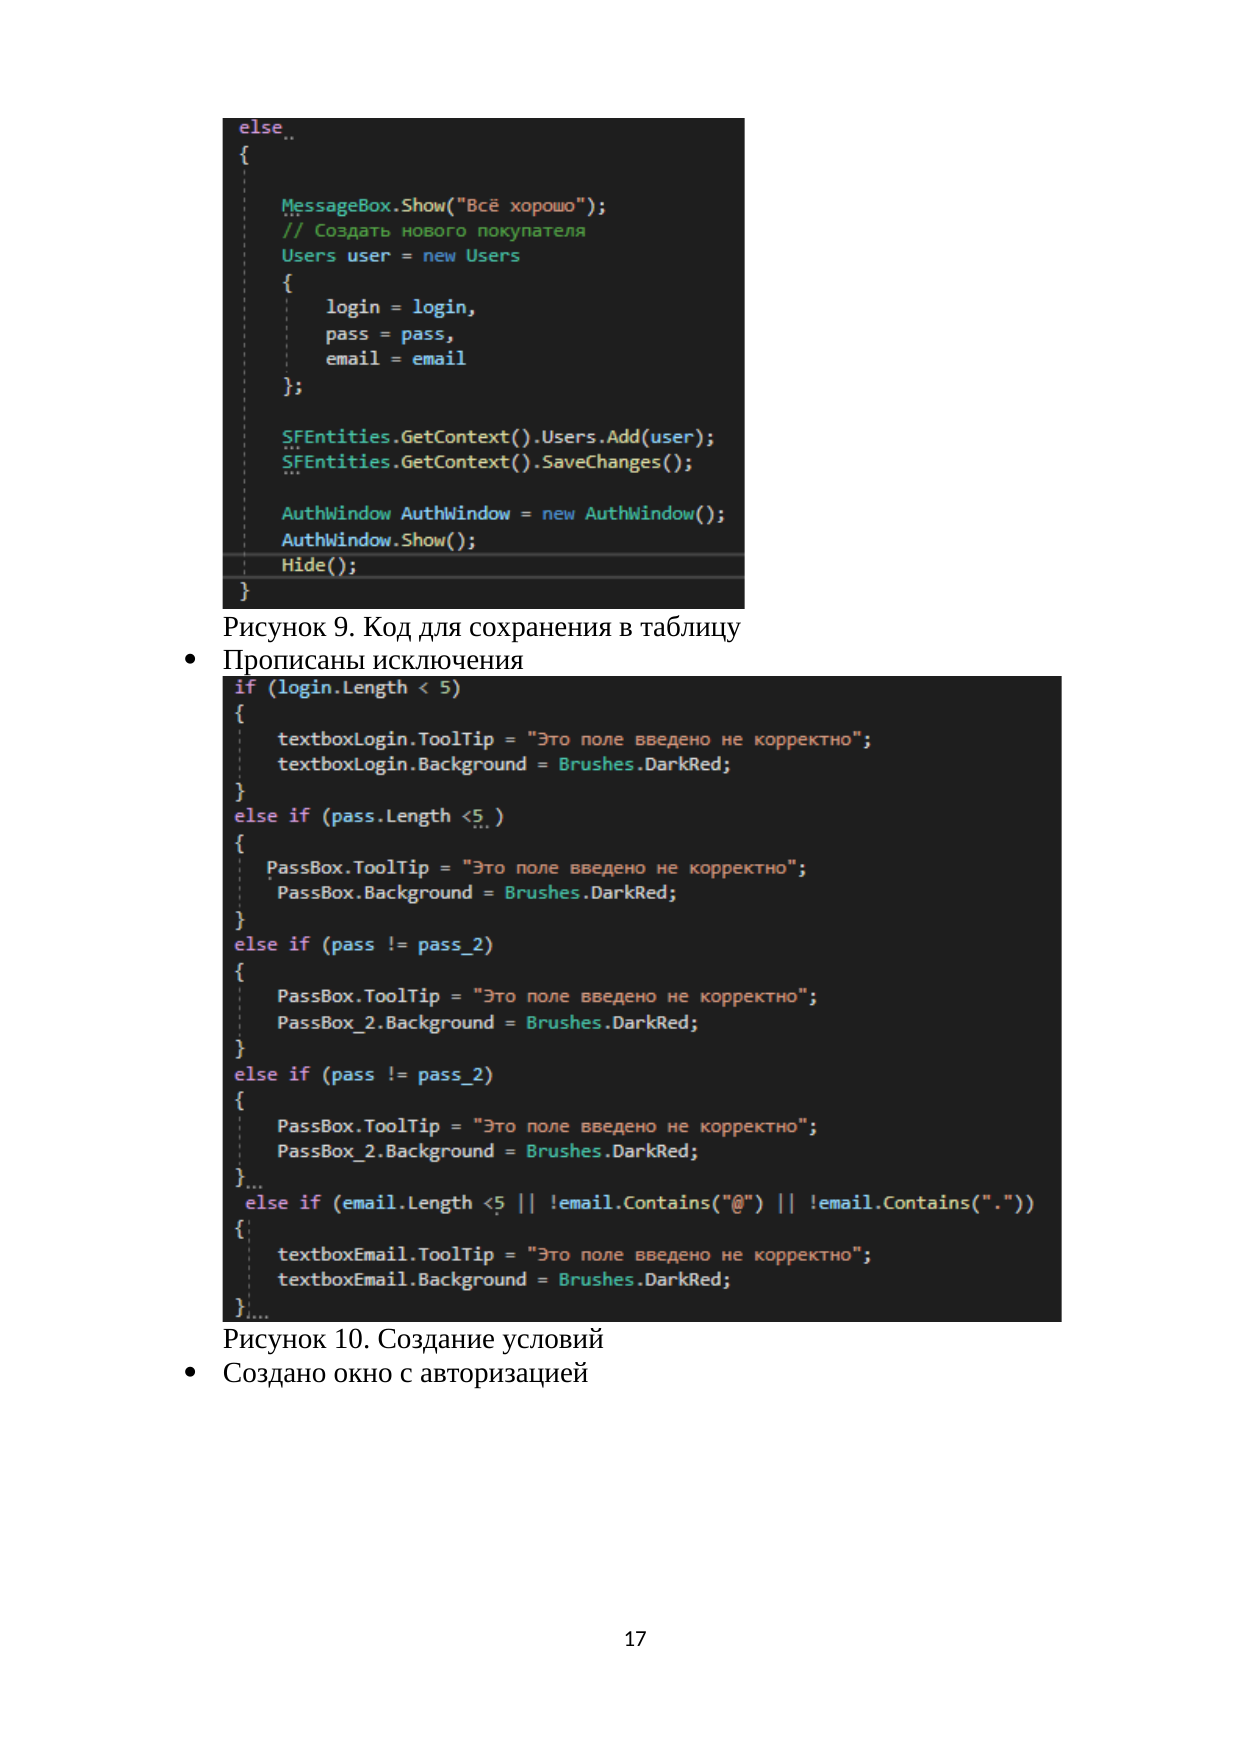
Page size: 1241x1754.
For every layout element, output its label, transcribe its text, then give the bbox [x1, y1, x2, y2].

picture [222, 118, 745, 609]
list Рисунок 9. Код для сохранения в таблицу [223, 609, 1122, 642]
list Создано окно с авторизацией [185, 1355, 1122, 1388]
list Рисунок 10. Создание условий [223, 1321, 1122, 1355]
picture [222, 676, 1062, 1322]
list Прописаны исключения [185, 642, 1122, 676]
